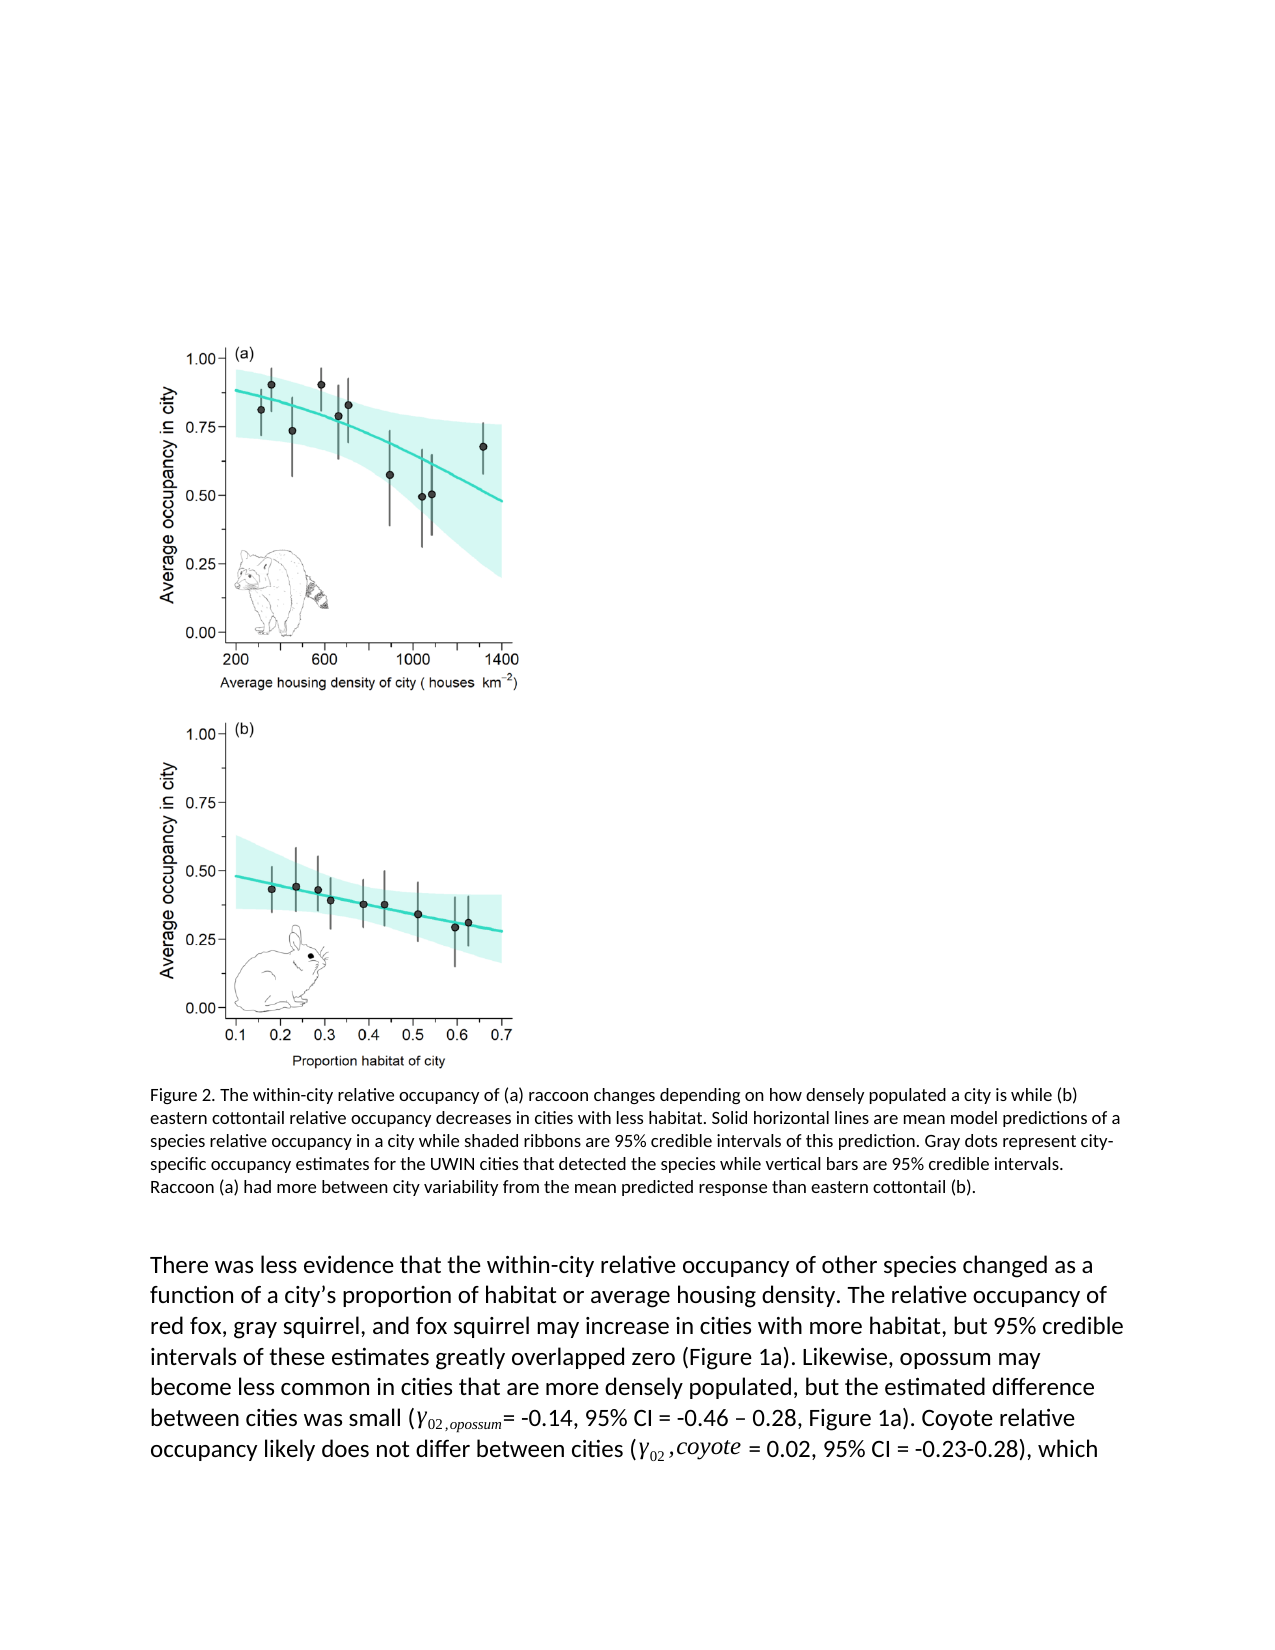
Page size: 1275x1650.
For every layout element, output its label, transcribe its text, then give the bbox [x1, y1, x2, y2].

picture [150, 333, 526, 1084]
text Figure 2. The within-city relative occupancy of (a) raccoon changes depending on how densely populated a city is while (b) eastern cottontail relative occupancy decreases in cities with less habitat. Solid horizontal lines are mean model predictions of a species relative occupancy in a city while shaded ribbons are 95% credible intervals of this prediction. Gray dots represent city-specific occupancy estimates for the UWIN cities that detected the species while vertical bars are 95% credible intervals. Raccoon (a) had more between city variability from the mean predicted response than eastern cottontail (b). [150, 1083, 1125, 1198]
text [150, 1249, 1125, 1464]
